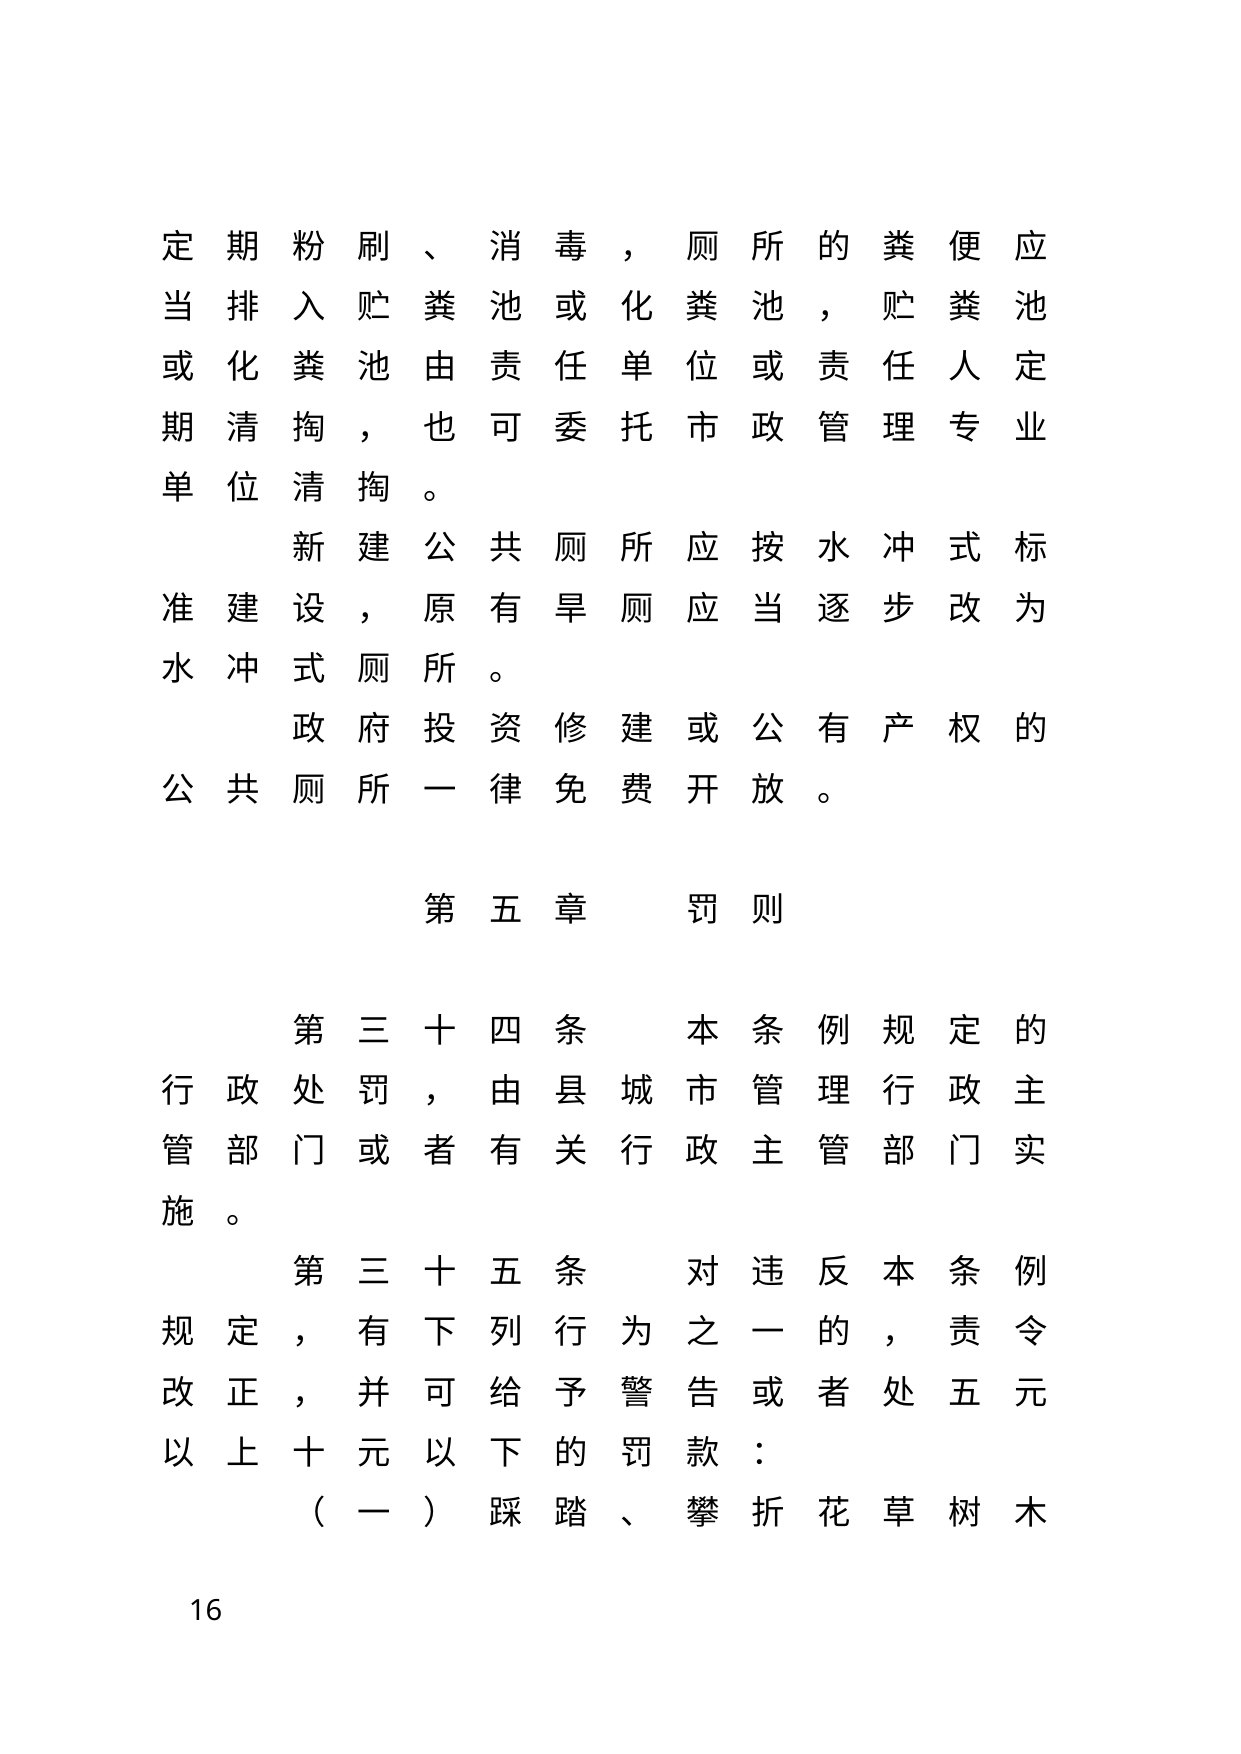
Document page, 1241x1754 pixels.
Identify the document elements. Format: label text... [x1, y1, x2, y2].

text 第五章 罚则 [161, 877, 1079, 937]
text 第三十五条 对违反本条例规定，有下列行为之一的，责令改正，并可给予警告或者处五元以上十元以下的罚款： [161, 1239, 1079, 1480]
text 第三十四条 本条例规定的行政处罚，由县城市管理行政主管部门或者有关行政主管部门实施。 [161, 998, 1079, 1239]
text 政府投资修建或公有产权的公共厕所一律免费开放。 [161, 696, 1079, 817]
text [161, 1480, 1079, 1540]
text 新建公共厕所应按水冲式标准建设，原有旱厕应当逐步改为水冲式厕所。 [161, 515, 1079, 696]
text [161, 213, 1079, 515]
